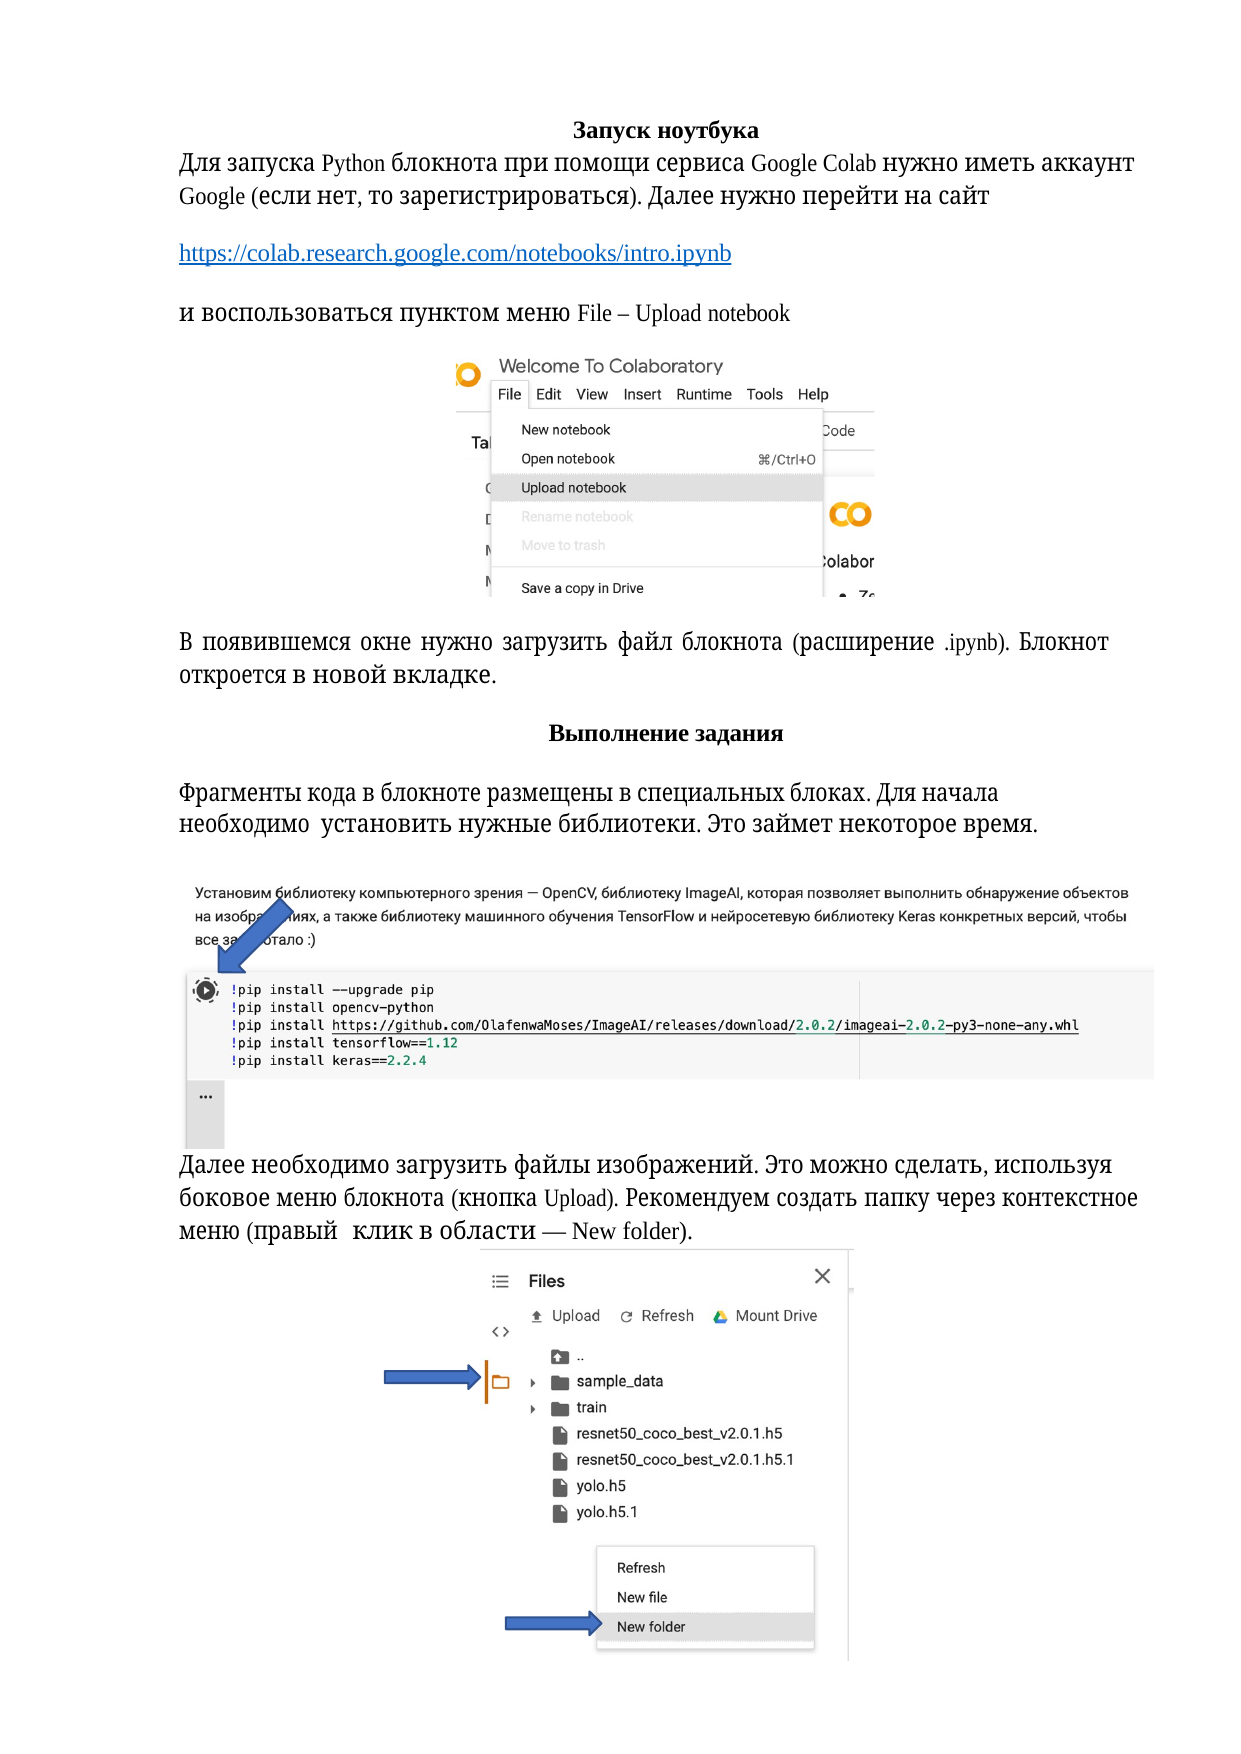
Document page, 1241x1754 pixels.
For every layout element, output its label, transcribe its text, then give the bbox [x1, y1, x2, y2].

subtitle Запуск ноутбука [167, 116, 1165, 144]
text Далее необходимо загрузить файлы изображений. Это можно сделать, используя боковое меню блокнота (кнопка Upload). Рекомендуем создать папку через контекстное меню (правый клик в области — New folder). [179, 884, 1165, 1246]
text Фрагменты кода в блокноте размещены в специальных блоках. Для начала необходимо установить нужные библиотеки. Это займет некоторое время. [179, 775, 1082, 840]
text В появившемся окне нужно загрузить файл блокнота (расширение .ipynb). Блокнот откроется в новой вкладке. [179, 385, 1156, 690]
text и воспользоваться пунктом меню File – Upload notebook [179, 295, 1165, 329]
text https://colab.research.google.com/notebooks/intro.ipynb [179, 238, 1165, 267]
picture [455, 358, 875, 385]
picture [480, 1248, 854, 1661]
text Для запуска Python блокнота при помощи сервиса Google Colab нужно иметь аккаунт Google (если нет, то зарегистрироваться). Далее нужно перейти на сайт [179, 144, 1165, 211]
subtitle Выполнение задания [167, 718, 1165, 746]
